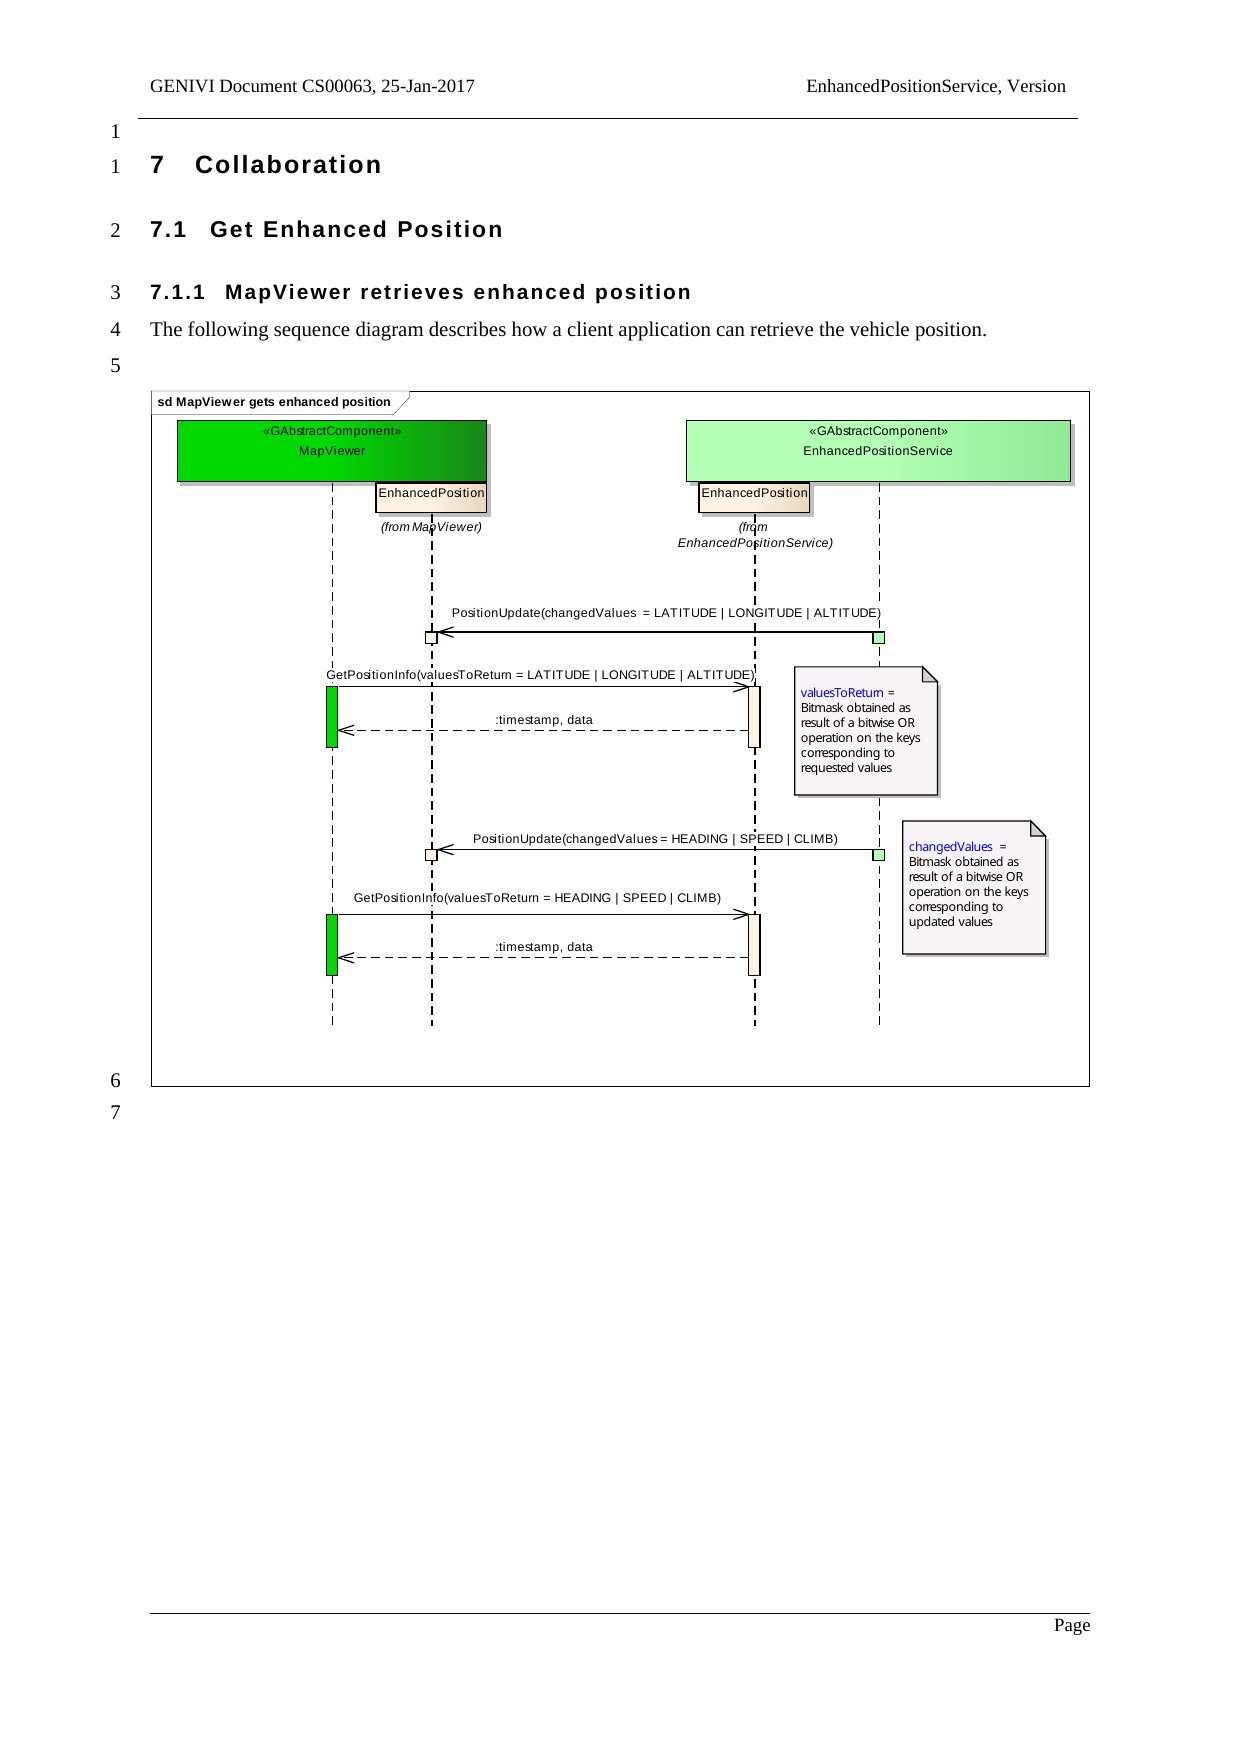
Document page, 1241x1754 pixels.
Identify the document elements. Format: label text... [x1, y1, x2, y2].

subtitle Get Enhanced Position [150, 216, 1090, 243]
subtitle Collaboration [150, 150, 1090, 179]
subtitle MapViewer retrieves enhanced position [150, 280, 1090, 304]
text The following sequence diagram describes how a client application can retrieve the vehicle position. [150, 317, 1090, 341]
